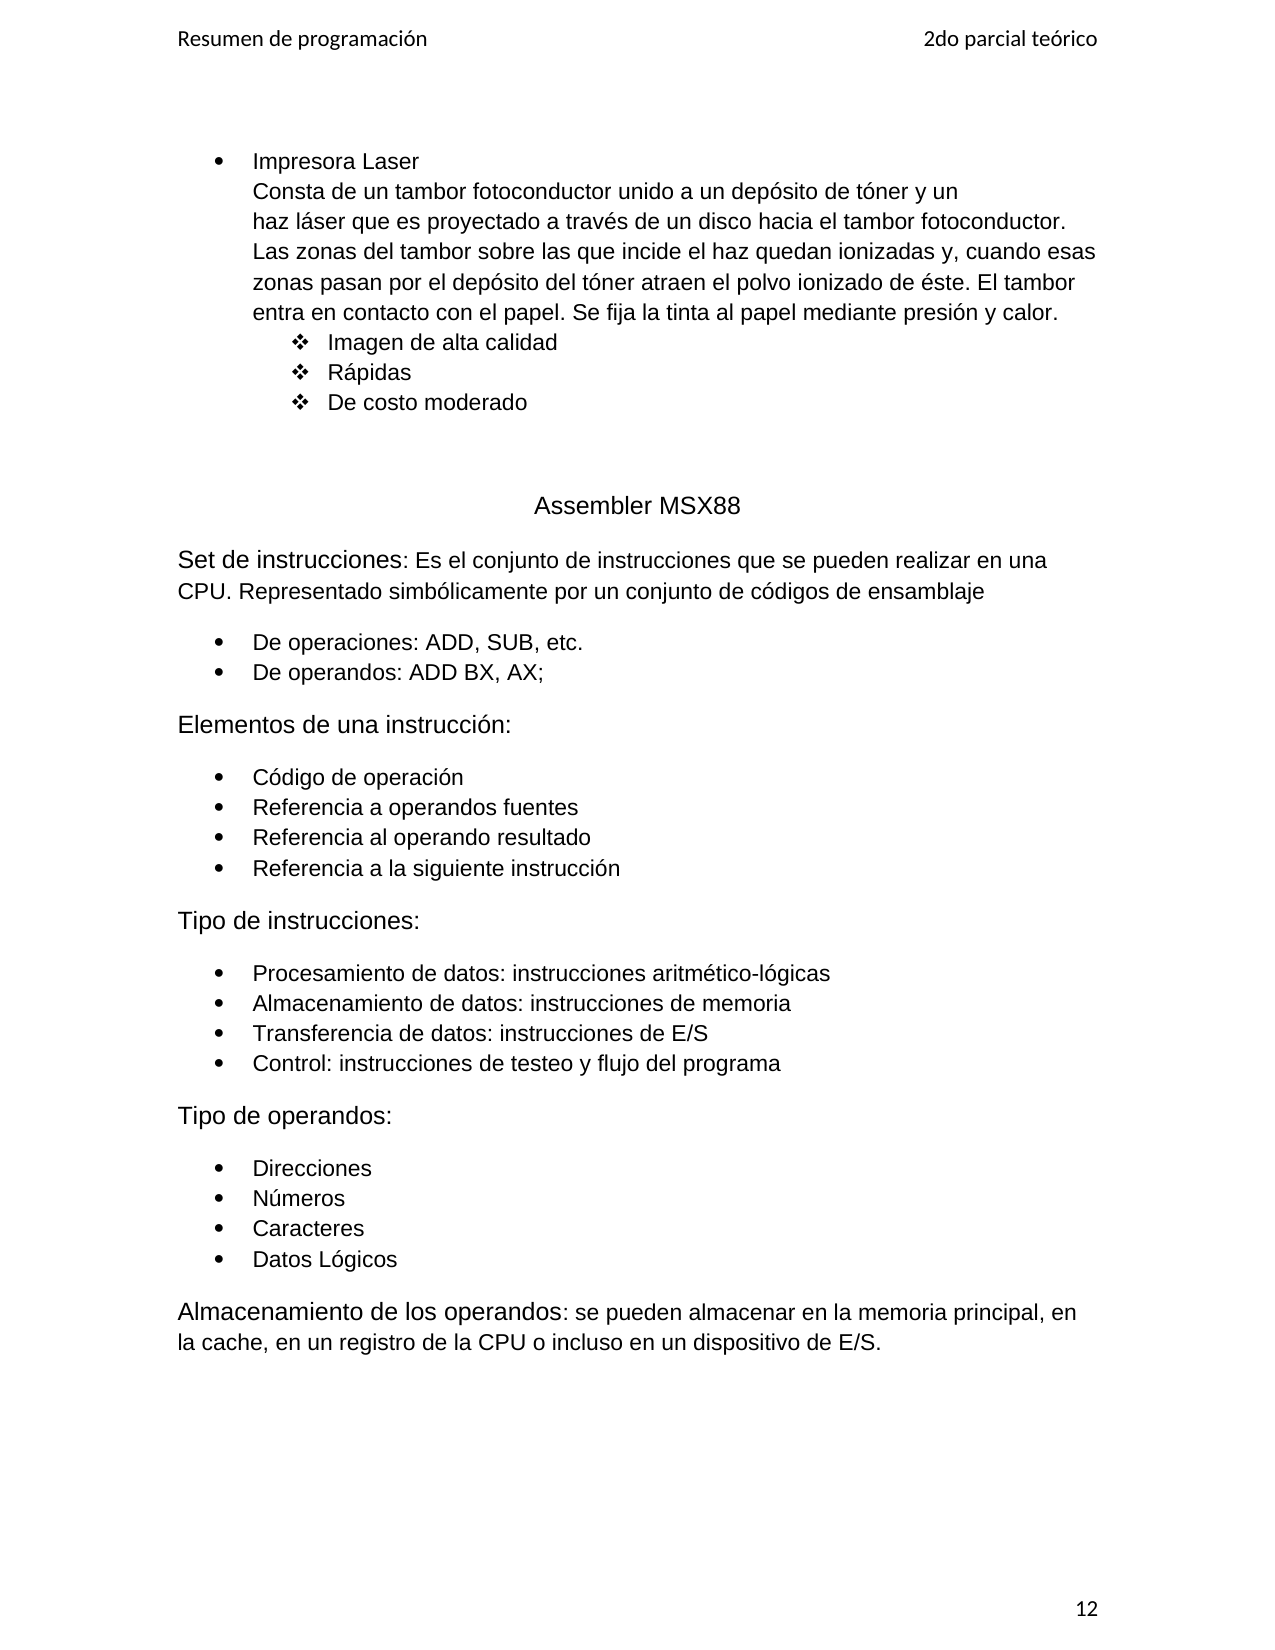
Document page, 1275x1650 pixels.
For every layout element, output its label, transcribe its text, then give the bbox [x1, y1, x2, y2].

list Números [215, 1185, 1098, 1212]
list Caracteres [215, 1215, 1098, 1242]
text Elementos de una instrucción: [177, 710, 1098, 739]
list Rápidas [290, 359, 1098, 385]
list Control: instrucciones de testeo y flujo del programa [215, 1050, 1098, 1076]
list Imagen de alta calidad [290, 329, 1098, 355]
list De operandos: ADD BX, AX; [215, 659, 1098, 685]
list Referencia a operandos fuentes [215, 794, 1098, 821]
text Set de instrucciones: Es el conjunto de instrucciones que se pueden realizar en una CPU. Representado simbólicamente por un conjunto de códigos de ensamblaje [177, 545, 1098, 604]
text Assembler MSX88 [177, 491, 1098, 520]
list Procesamiento de datos: instrucciones aritmético-lógicas [215, 959, 1098, 986]
list De operaciones: ADD, SUB, etc. [215, 629, 1098, 655]
list Referencia a la siguiente instrucción [215, 854, 1098, 881]
text Tipo de operandos: [177, 1101, 1098, 1130]
list Consta de un tambor fotoconductor unido a un depósito de tóner y un haz láser que es proyectado a través de un disco hacia el tambor fotoconductor. Las zonas del tambor sobre las que incide el haz quedan ionizadas y, cuando esas zonas pasan por el depósito del tóner atraen el polvo ionizado de éste. El tambor entra en contacto con el papel. Se fija la tinta al papel mediante presión y calor. [252, 178, 1098, 325]
list Almacenamiento de datos: instrucciones de memoria [215, 990, 1098, 1016]
list Referencia al operando resultado [215, 824, 1098, 851]
list Datos Lógicos [215, 1246, 1098, 1272]
list Impresora Laser [215, 148, 1098, 174]
text Almacenamiento de los operandos: se pueden almacenar en la memoria principal, en la cache, en un registro de la CPU o incluso en un dispositivo de E/S. [177, 1297, 1098, 1356]
list Direcciones [215, 1155, 1098, 1181]
text Tipo de instrucciones: [177, 906, 1098, 934]
list De costo moderado [290, 389, 1098, 416]
list Transferencia de datos: instrucciones de E/S [215, 1020, 1098, 1046]
list Código de operación [215, 764, 1098, 790]
